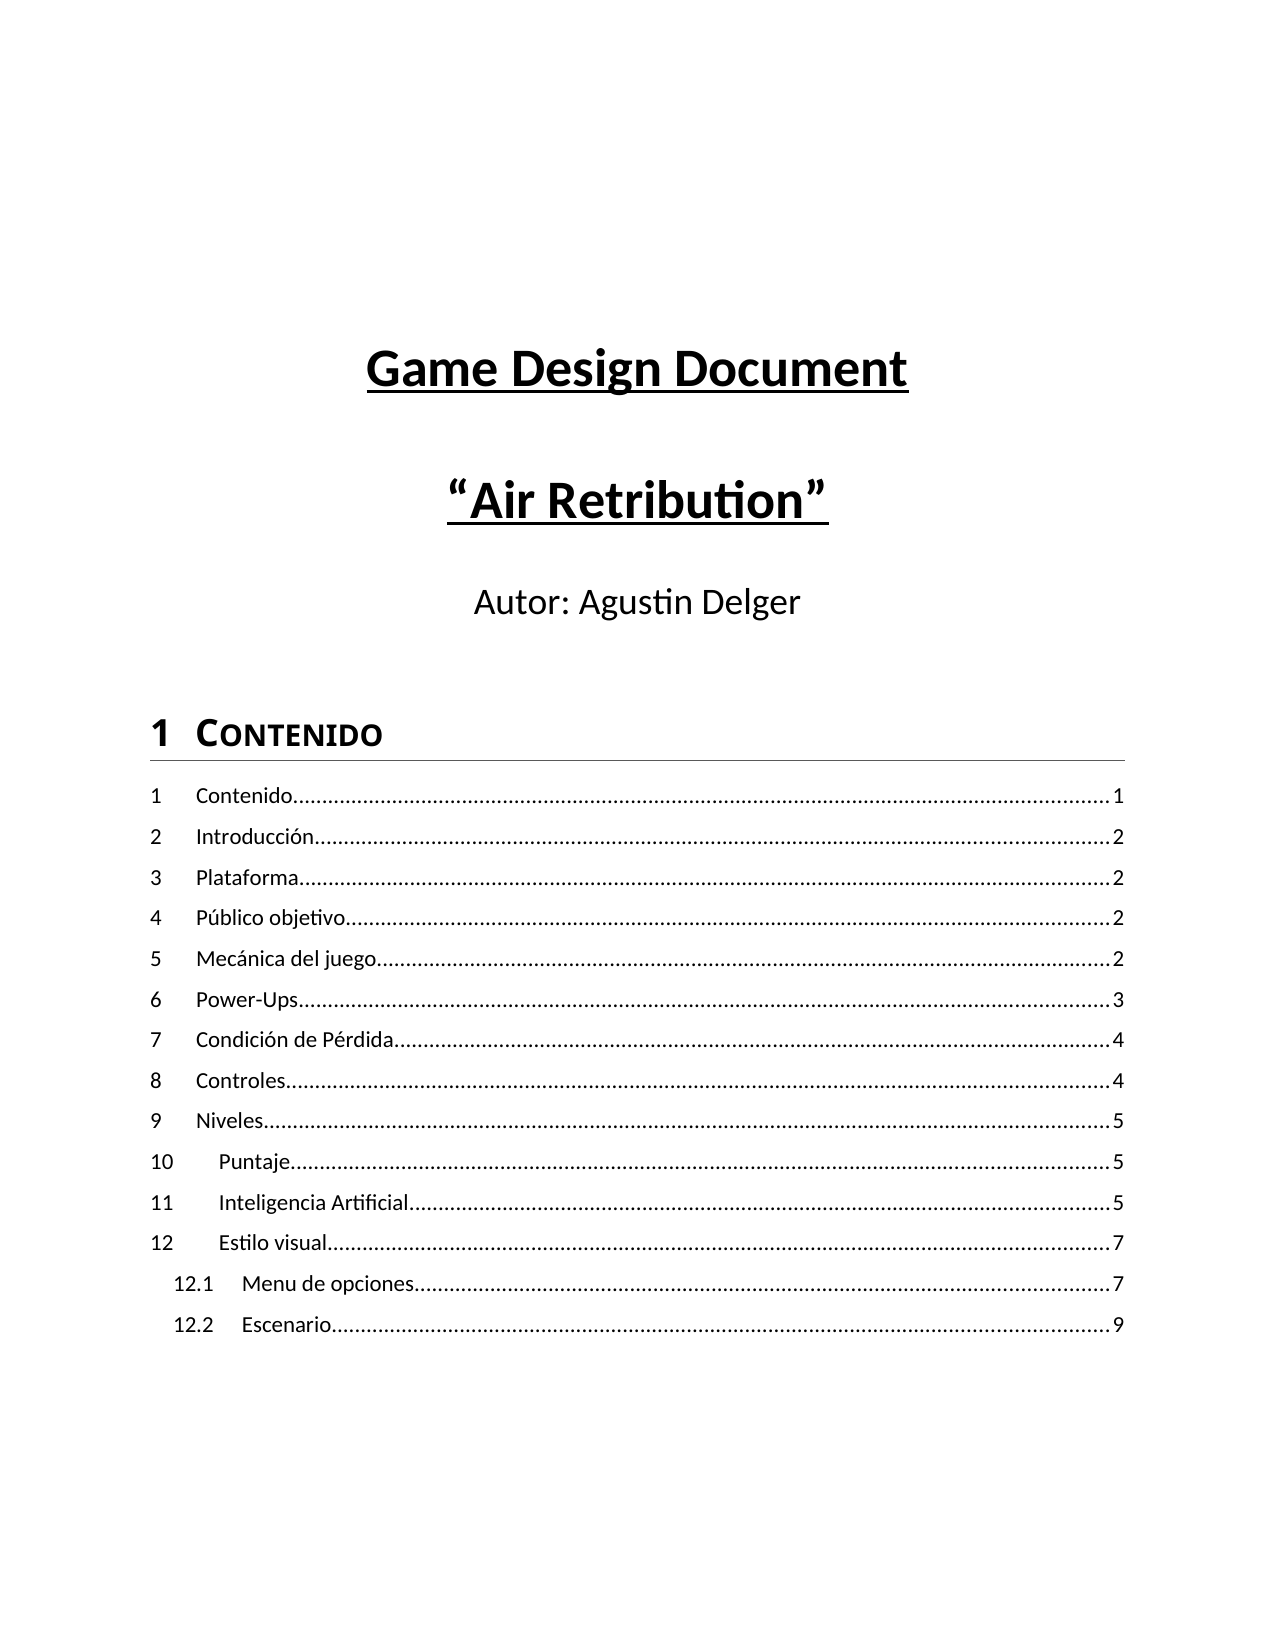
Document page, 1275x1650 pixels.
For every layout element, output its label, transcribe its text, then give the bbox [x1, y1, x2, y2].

text Game Design Document [150, 333, 1125, 399]
text Autor: Agustin Delger [150, 578, 1125, 623]
text “Air Retribution” [150, 466, 1125, 532]
